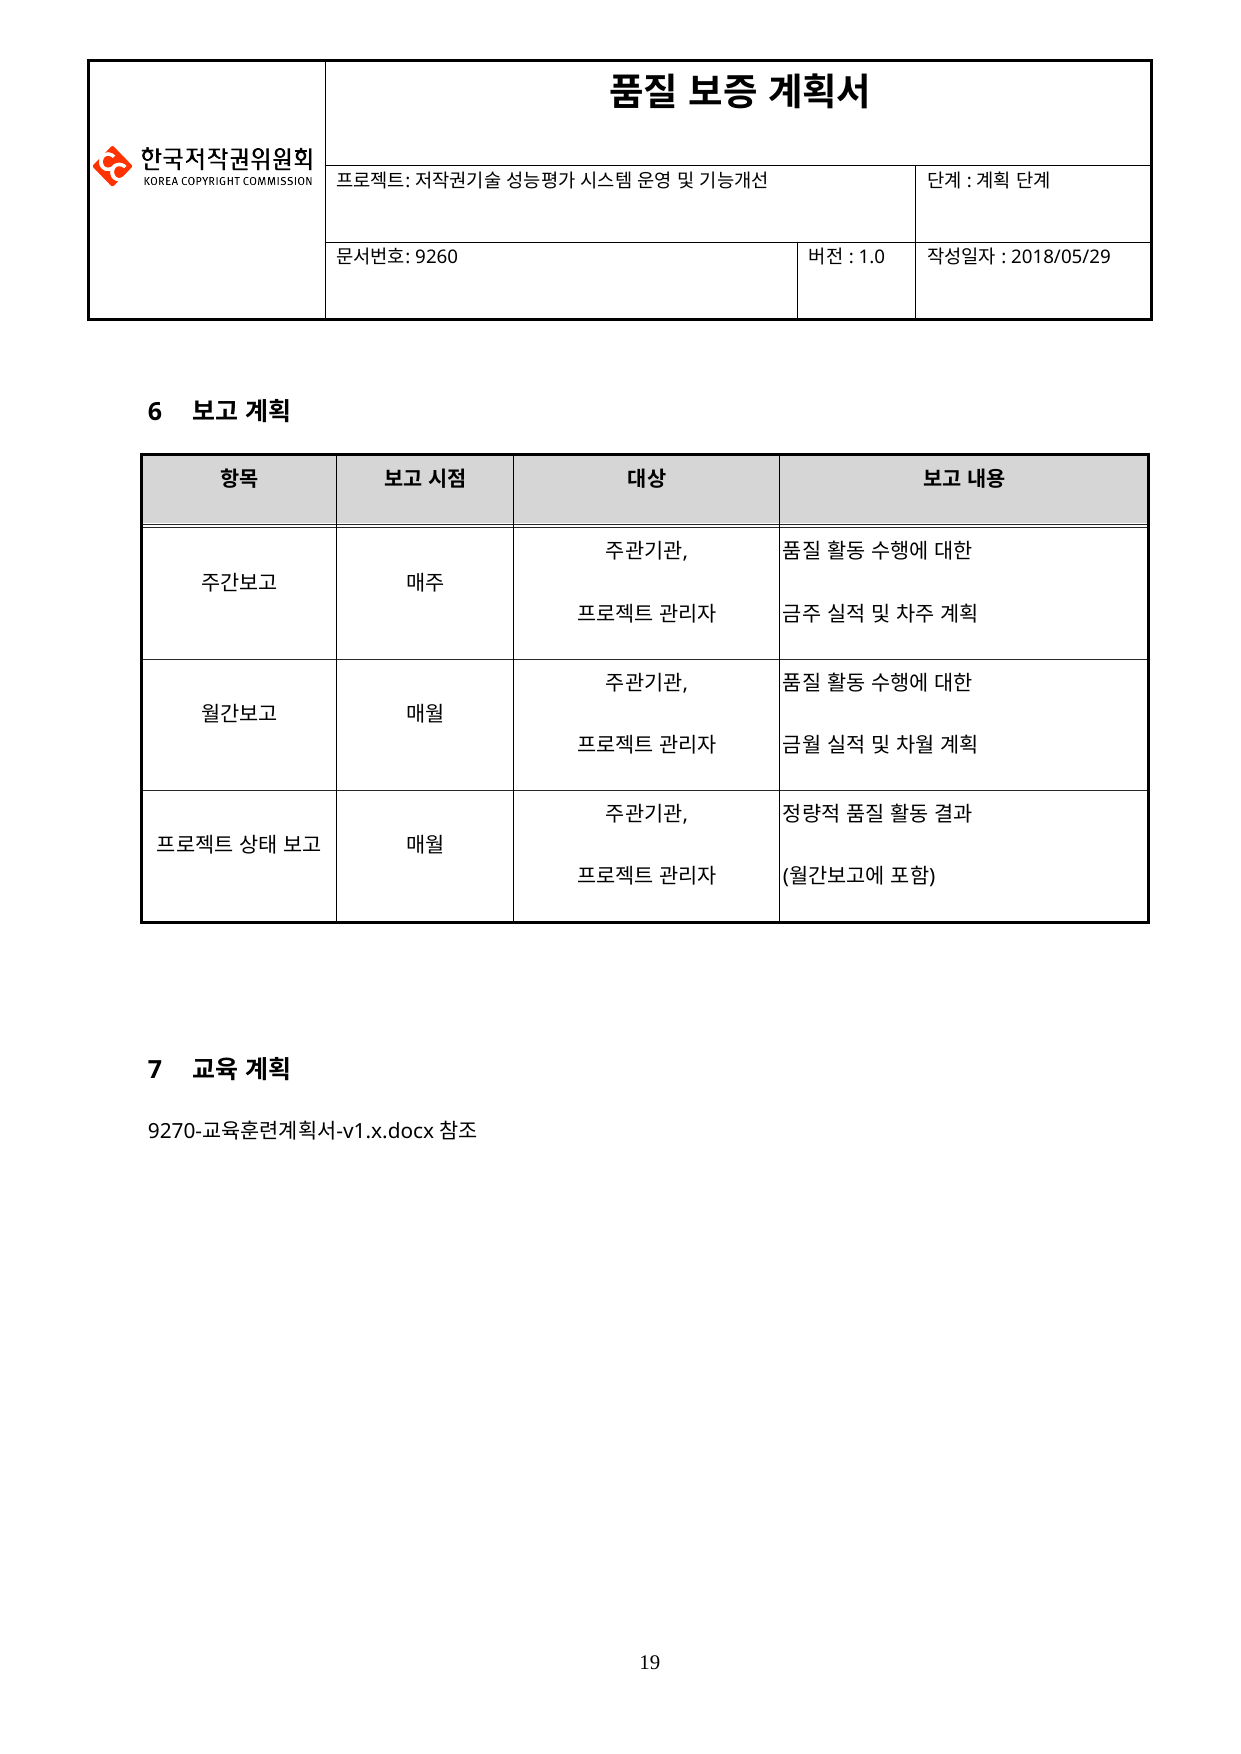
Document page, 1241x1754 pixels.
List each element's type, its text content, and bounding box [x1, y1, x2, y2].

table_header 보고 내용 [780, 456, 1147, 523]
table_cell 매월 [337, 791, 513, 921]
table_header 항목 [143, 456, 336, 523]
table_cell 프로젝트 상태 보고 [143, 791, 336, 921]
table_cell 매월 [337, 660, 513, 790]
table_cell 매주 [337, 528, 513, 659]
table_cell 월간보고 [143, 660, 336, 790]
table_header 보고 시점 [337, 456, 513, 523]
table_cell 주관기관, 프로젝트 관리자 [514, 791, 779, 921]
table_cell 주관기관, 프로젝트 관리자 [514, 528, 779, 659]
subtitle 보고 계획 [148, 391, 1152, 428]
table_cell 정량적 품질 활동 결과 (월간보고에 포함) [780, 791, 1147, 921]
subtitle 교육 계획 [148, 1049, 1152, 1086]
table_cell 주간보고 [143, 528, 336, 659]
table_cell 주관기관, 프로젝트 관리자 [514, 660, 779, 790]
text 9270-교육훈련계획서-v1.x.docx 참조 [148, 1111, 1152, 1148]
table_header 대상 [514, 456, 779, 523]
table_cell 품질 활동 수행에 대한 금월 실적 및 차월 계획 [780, 660, 1147, 790]
table_cell 품질 활동 수행에 대한 금주 실적 및 차주 계획 [780, 528, 1147, 659]
picture [88, 140, 316, 191]
